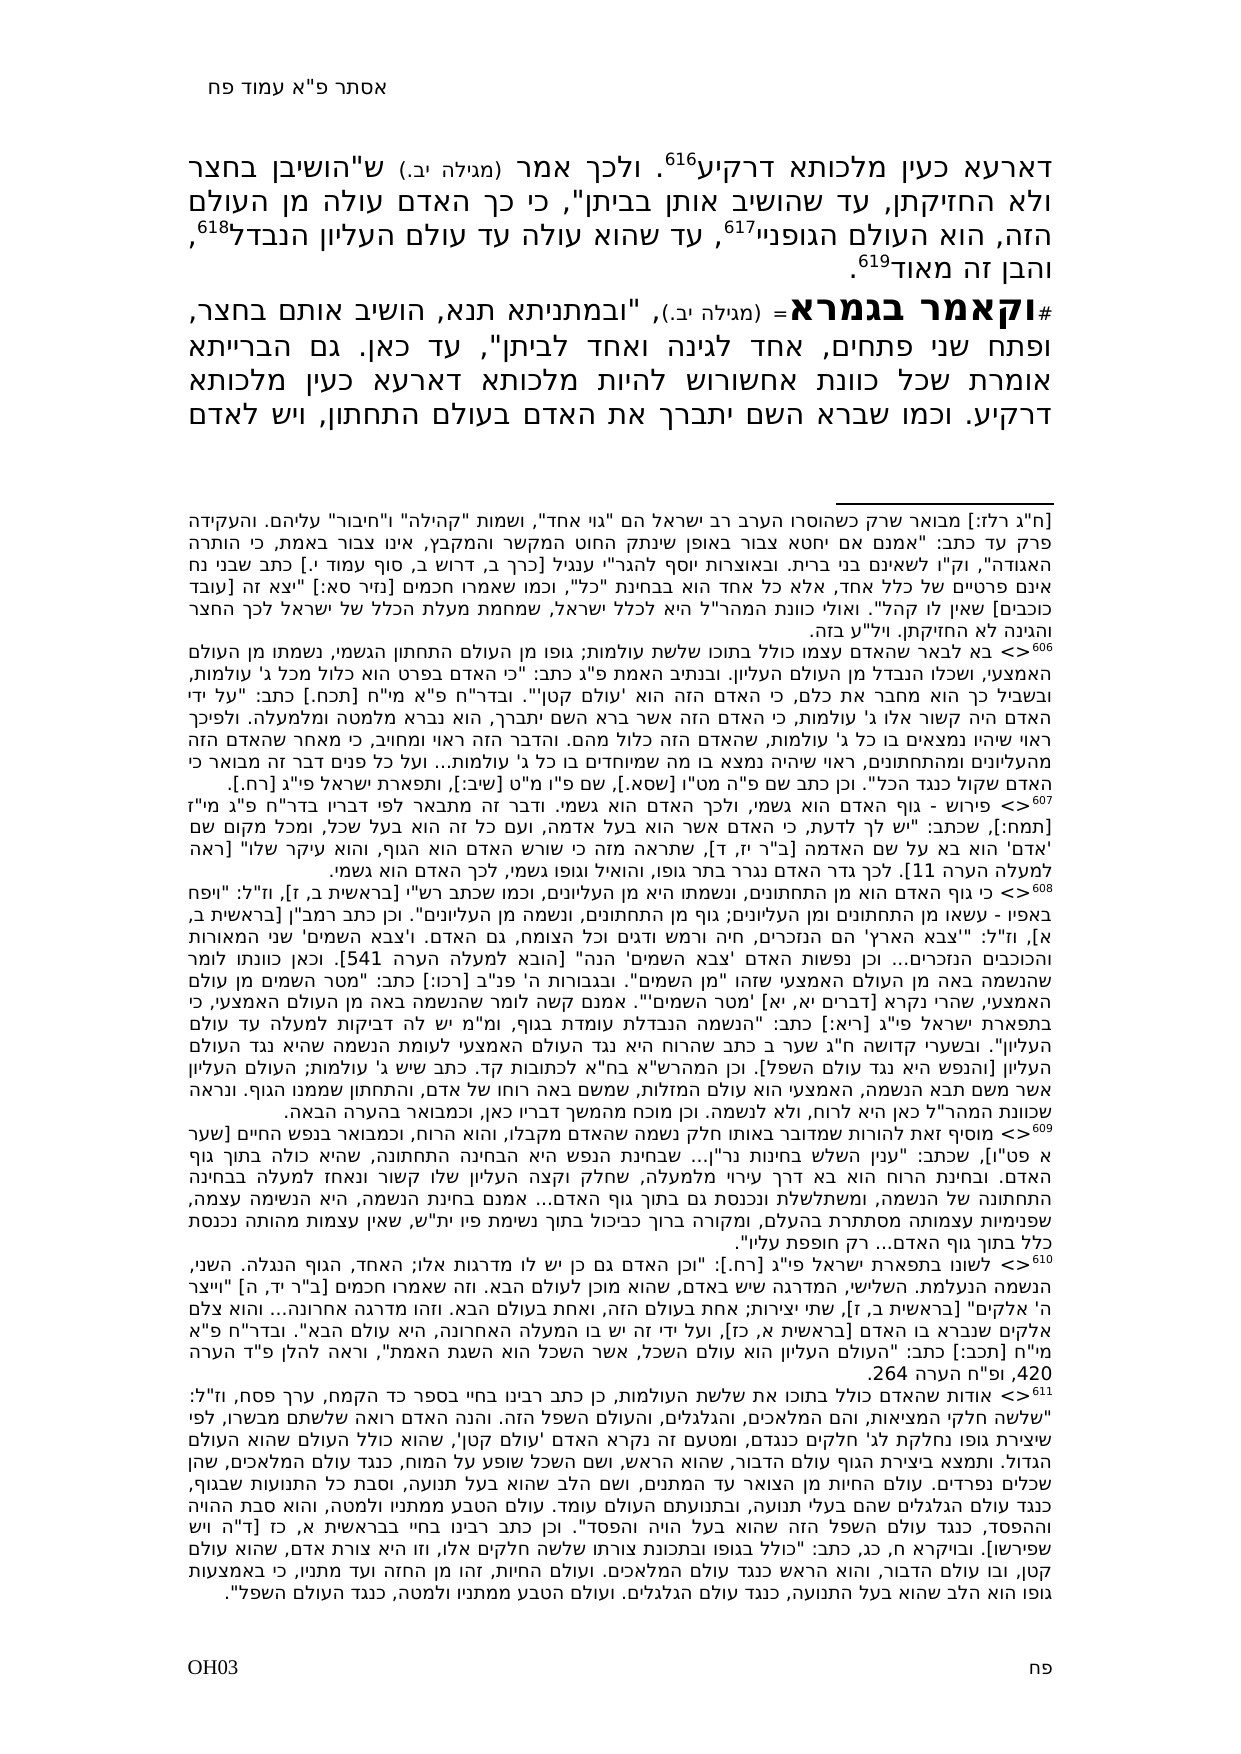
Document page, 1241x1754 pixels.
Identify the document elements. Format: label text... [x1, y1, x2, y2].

text #וקאמר בגמרא= (מגילה יב.), "ובמתניתא תנא, הושיב אותם בחצר, ופתח שני פתחים, אחד לגינה ואחד לביתן", עד כאן. גם הברייתא אומרת שכל כוונת אחשורוש להיות מלכותא דארעא כעין מלכותא דרקיע. וכמו שברא השם יתברך את האדם בעולם התחתון, ויש לאדם פתח פתוח לעלות עד עולם העליון על ידי שהוא צדיק. ולכך הושיבם בחצר, ופתח להם פתח אחד לגינה, ואחד לביתן. אשר החצר הוא כנגד עולם התחתון, והגינה הוא עולם האמצע, והביתן כנגד עולם העליון. ורמז כי האדם פתח פתוח לפניו, עד שיכול להגיע עד עולם העליון. וכך פירוש הברייתא, כי הושיבם בחצר ופתח להם שני פתחים. כי האדם הוא עומד בעולם התחתון, שבו יושב, ויש לו קישור וחבור עד עולם העליון. וזה מורה שהיה פתוח מזה לזה. והדברים* האלו ברורים, ועוד יתבאר. [187, 286, 1053, 431]
text #ועוד יש= לך לדעת, כי האדם הוא גשמי, וזה מצד העולם התחתון הגשמי. ויש בו הנשמה שנתנה לו מן השמים, והאדם מקבל אותו. ויש בו השכל הנבדל, והוא מצד עולם העליון השכלי, ואין להאריך בזה. ולפיכך אמר שהושיבן בחצר [ו]לא החזיקן, כי יש לאדם יותר מעלה, שהוא קרוב אל המעלה הנבדלת. לכך הושיבן אותן בגינה, שהיא נגד עולם אמצעי. ואמר כי עדיין לא החזיקתן (-הביתן-) [הגינה], מצד שהאדם הוא שכליי, ולכך אף עולם האמצעי אינו מחזיק אותו. וכאשר הכניסן לביתן, שהוא עולם העליון, היה מחזיקתן, שהוא עולם הנבדל מהגשמי לגמרי, והוא בודאי החזיקתן. ויש לך להבין דברים אלו מאוד. כלל הדבר; כי עשה אחשורש סעודה שיהיה מלכותא דארעא כעין מלכותא דרקיע. ולכך אמר (מגילה יב.) ש"הושיבן בחצר ולא החזיקתן, עד שהושיב אותן בביתן", כי כך האדם עולה מן העולם הזה, הוא העולם הגופניי, עד שהוא עולה עד עולם העליון הנבדל, והבן זה מאוד. [187, 150, 1053, 286]
